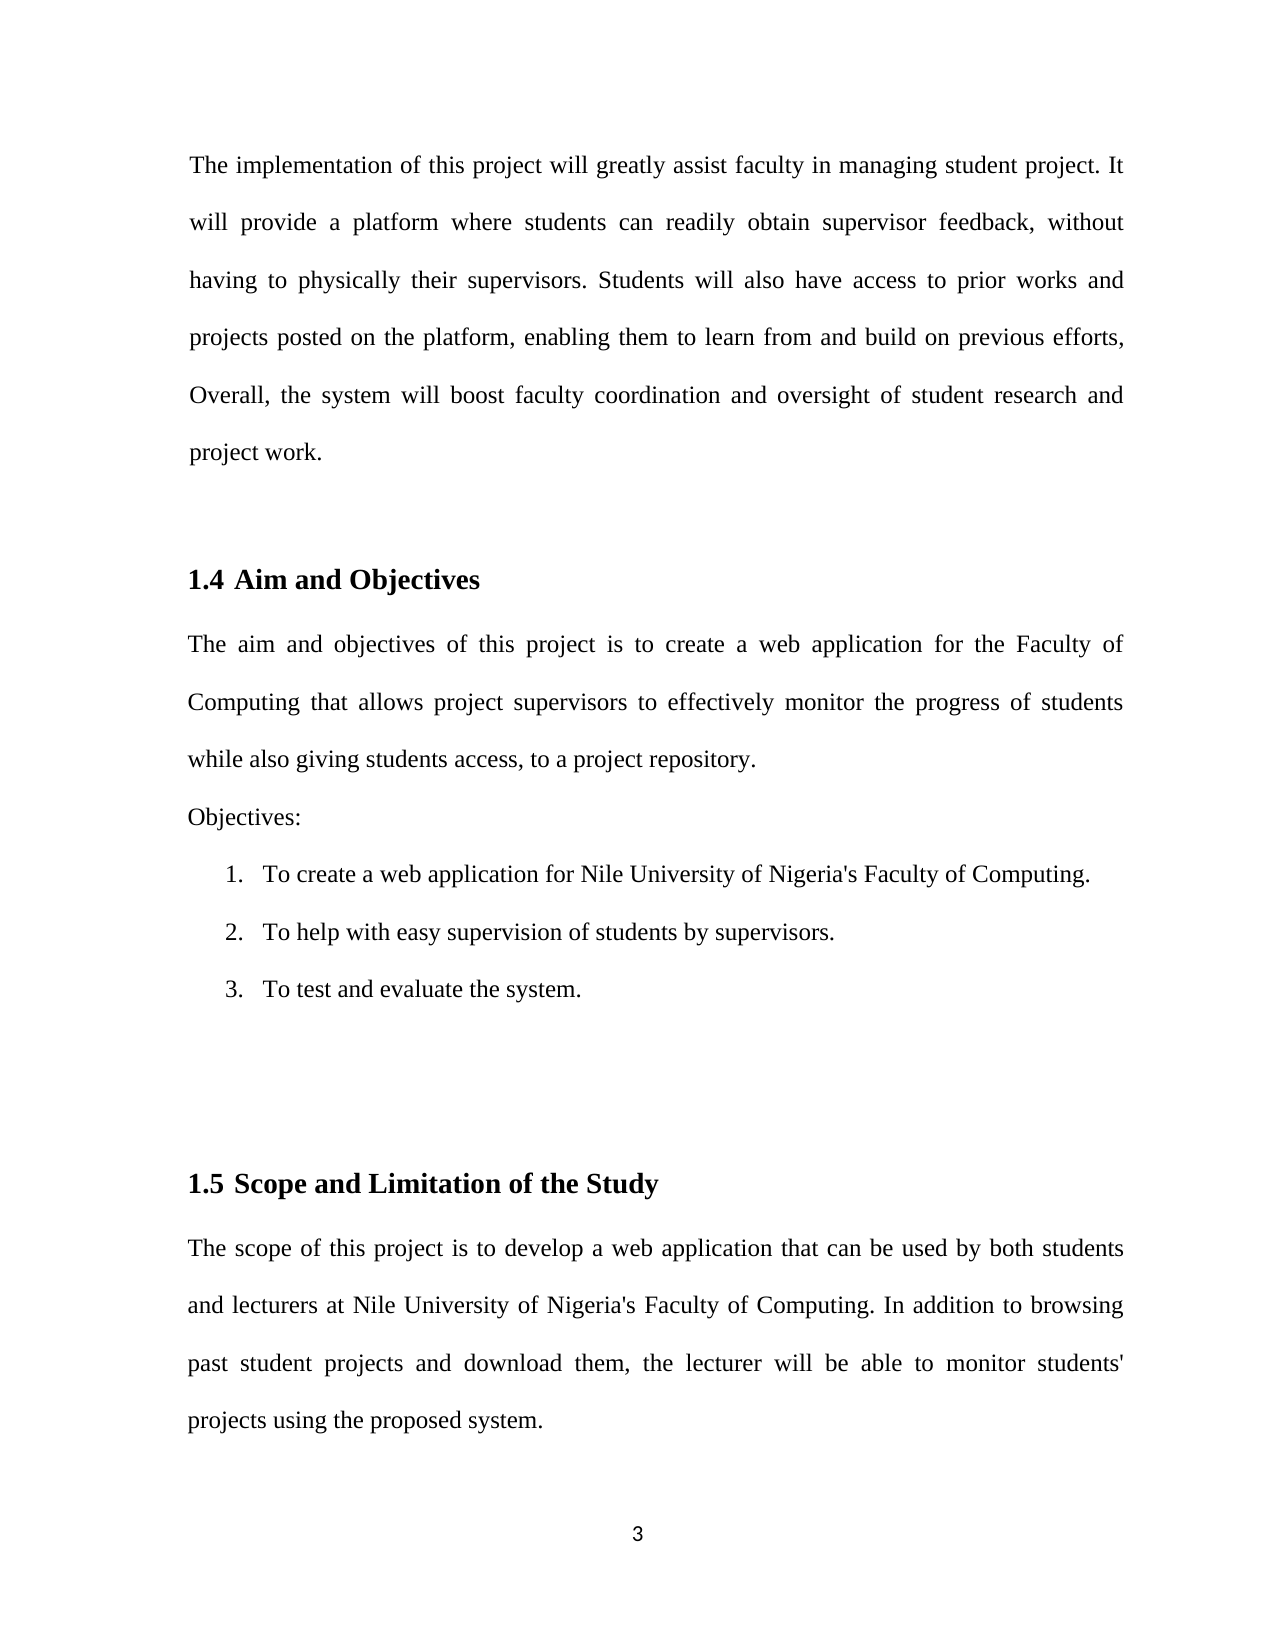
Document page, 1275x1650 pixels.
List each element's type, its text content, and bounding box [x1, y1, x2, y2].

list To help with easy supervision of students by supervisors. [225, 917, 1125, 945]
list Aim and Objectives [187, 562, 1125, 596]
list Scope and Limitation of the Study [187, 1166, 1125, 1199]
text The aim and objectives of this project is to create a web application for the Faculty of Computing that allows project supervisors to effectively monitor the progress of students while also giving students access, to a project repository. [187, 629, 1125, 773]
text Objectives: [187, 802, 1125, 830]
text The implementation of this project will greatly assist faculty in managing student project. It will provide a platform where students can readily obtain supervisor feedback, without having to physically their supervisors. Students will also have access to prior works and projects posted on the platform, enabling them to learn from and build on previous efforts, Overall, the system will boost faculty coordination and oversight of student research and project work. [189, 150, 1125, 466]
text The scope of this project is to develop a web application that can be used by both students and lecturers at Nile University of Nigeria's Faculty of Computing. In addition to browsing past student projects and download them, the lecturer will be able to monitor students' projects using the proposed system. [187, 1233, 1125, 1434]
list To test and evaluate the system. [225, 974, 1125, 1003]
list To create a web application for Nile University of Nigeria's Faculty of Computing. [225, 859, 1125, 888]
